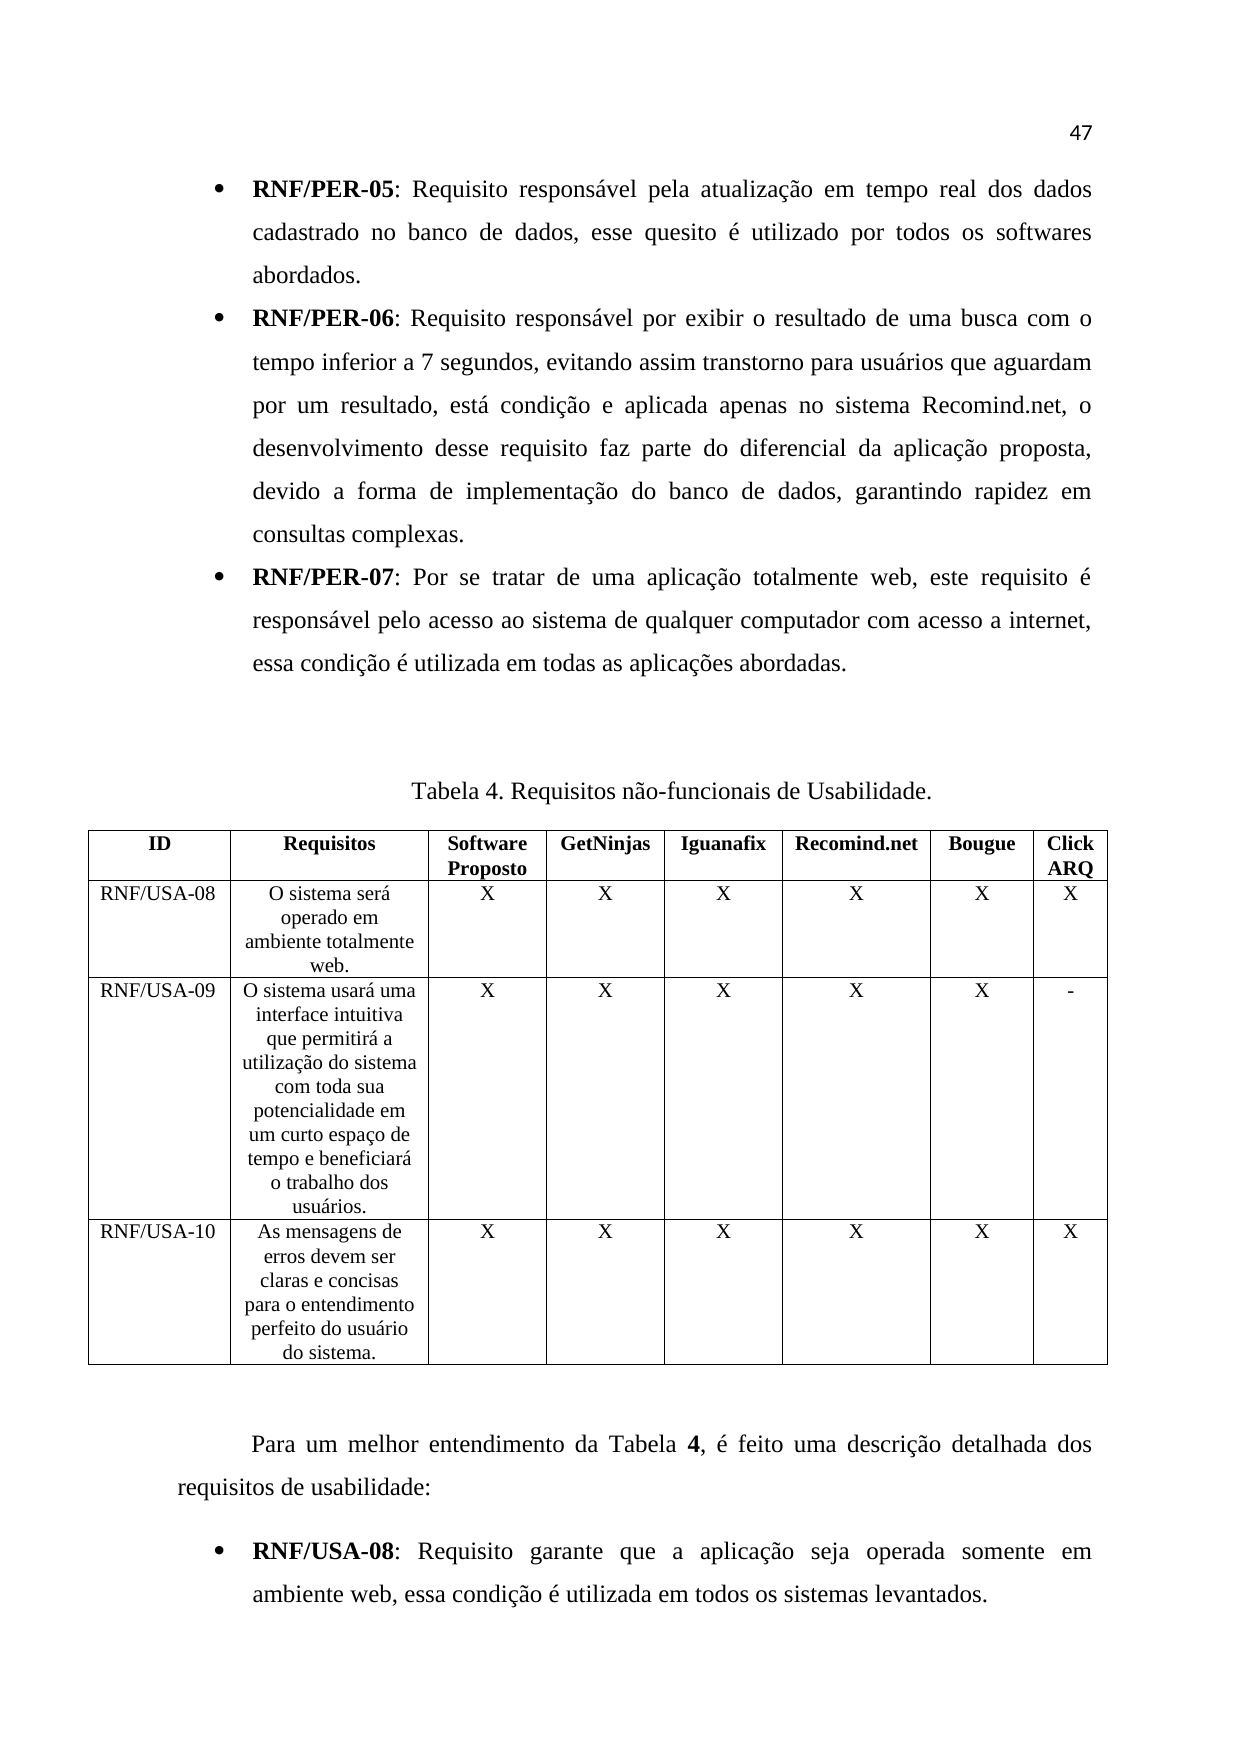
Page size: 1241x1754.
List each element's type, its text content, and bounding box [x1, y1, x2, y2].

table_cell RNF/USA-09 [89, 978, 230, 1218]
table_header Software Proposto [429, 831, 546, 879]
table_cell X [665, 978, 782, 1218]
table_cell X [783, 881, 930, 977]
table_cell X [429, 881, 546, 977]
table_header Requisitos [231, 831, 428, 879]
table_cell O sistema será operado em ambiente totalmente web. [231, 881, 428, 977]
table_cell X [547, 881, 664, 977]
table_cell X [665, 1220, 782, 1364]
list RNF/PER-05: Requisito responsável pela atualização em tempo real dos dados cadastrado no banco de dados, esse quesito é utilizado por todos os softwares abordados. [215, 174, 1092, 289]
table_cell - [1034, 978, 1107, 1218]
table_cell O sistema usará uma interface intuitiva que permitirá a utilização do sistema com toda sua potencialidade em um curto espaço de tempo e beneficiará o trabalho dos usuários. [231, 978, 428, 1218]
table_cell X [547, 978, 664, 1218]
table_cell X [931, 1220, 1033, 1364]
table_header GetNinjas [547, 831, 664, 879]
table_cell X [1034, 1220, 1107, 1364]
table_header ID [89, 831, 230, 879]
list RNF/USA-08: Requisito garante que a aplicação seja operada somente em ambiente web, essa condição é utilizada em todos os sistemas levantados. [215, 1536, 1092, 1608]
table_header Recomind.net [783, 831, 930, 879]
table_cell X [547, 1220, 664, 1364]
table_cell X [783, 1220, 930, 1364]
table_header Bougue [931, 831, 1033, 879]
text Para um melhor entendimento da Tabela 4, é feito uma descrição detalhada dos requisitos de usabilidade: [177, 1429, 1092, 1501]
table_header Iguanafix [665, 831, 782, 879]
table_cell X [931, 881, 1033, 977]
table_cell X [783, 978, 930, 1218]
table_cell X [665, 881, 782, 977]
table_cell X [931, 978, 1033, 1218]
table_cell X [1034, 881, 1107, 977]
table_header ClickARQ [1034, 831, 1107, 879]
table_cell RNF/USA-08 [89, 881, 230, 977]
table_cell As mensagens de erros devem ser claras e concisas para o entendimento perfeito do usuário do sistema. [231, 1220, 428, 1364]
table_cell RNF/USA-10 [89, 1220, 230, 1364]
table_cell X [429, 978, 546, 1218]
table_cell X [429, 1220, 546, 1364]
list RNF/PER-06: Requisito responsável por exibir o resultado de uma busca com o tempo inferior a 7 segundos, evitando assim transtorno para usuários que aguardam por um resultado, está condição e aplicada apenas no sistema Recomind.net, o desenvolvimento desse requisito faz parte do diferencial da aplicação proposta, devido a forma de implementação do banco de dados, garantindo rapidez em consultas complexas. [215, 303, 1092, 548]
text Tabela 4. Requisitos não-funcionais de Usabilidade. [177, 776, 1092, 805]
list RNF/PER-07: Por se tratar de uma aplicação totalmente web, este requisito é responsável pelo acesso ao sistema de qualquer computador com acesso a internet, essa condição é utilizada em todas as aplicações abordadas. [215, 562, 1092, 677]
